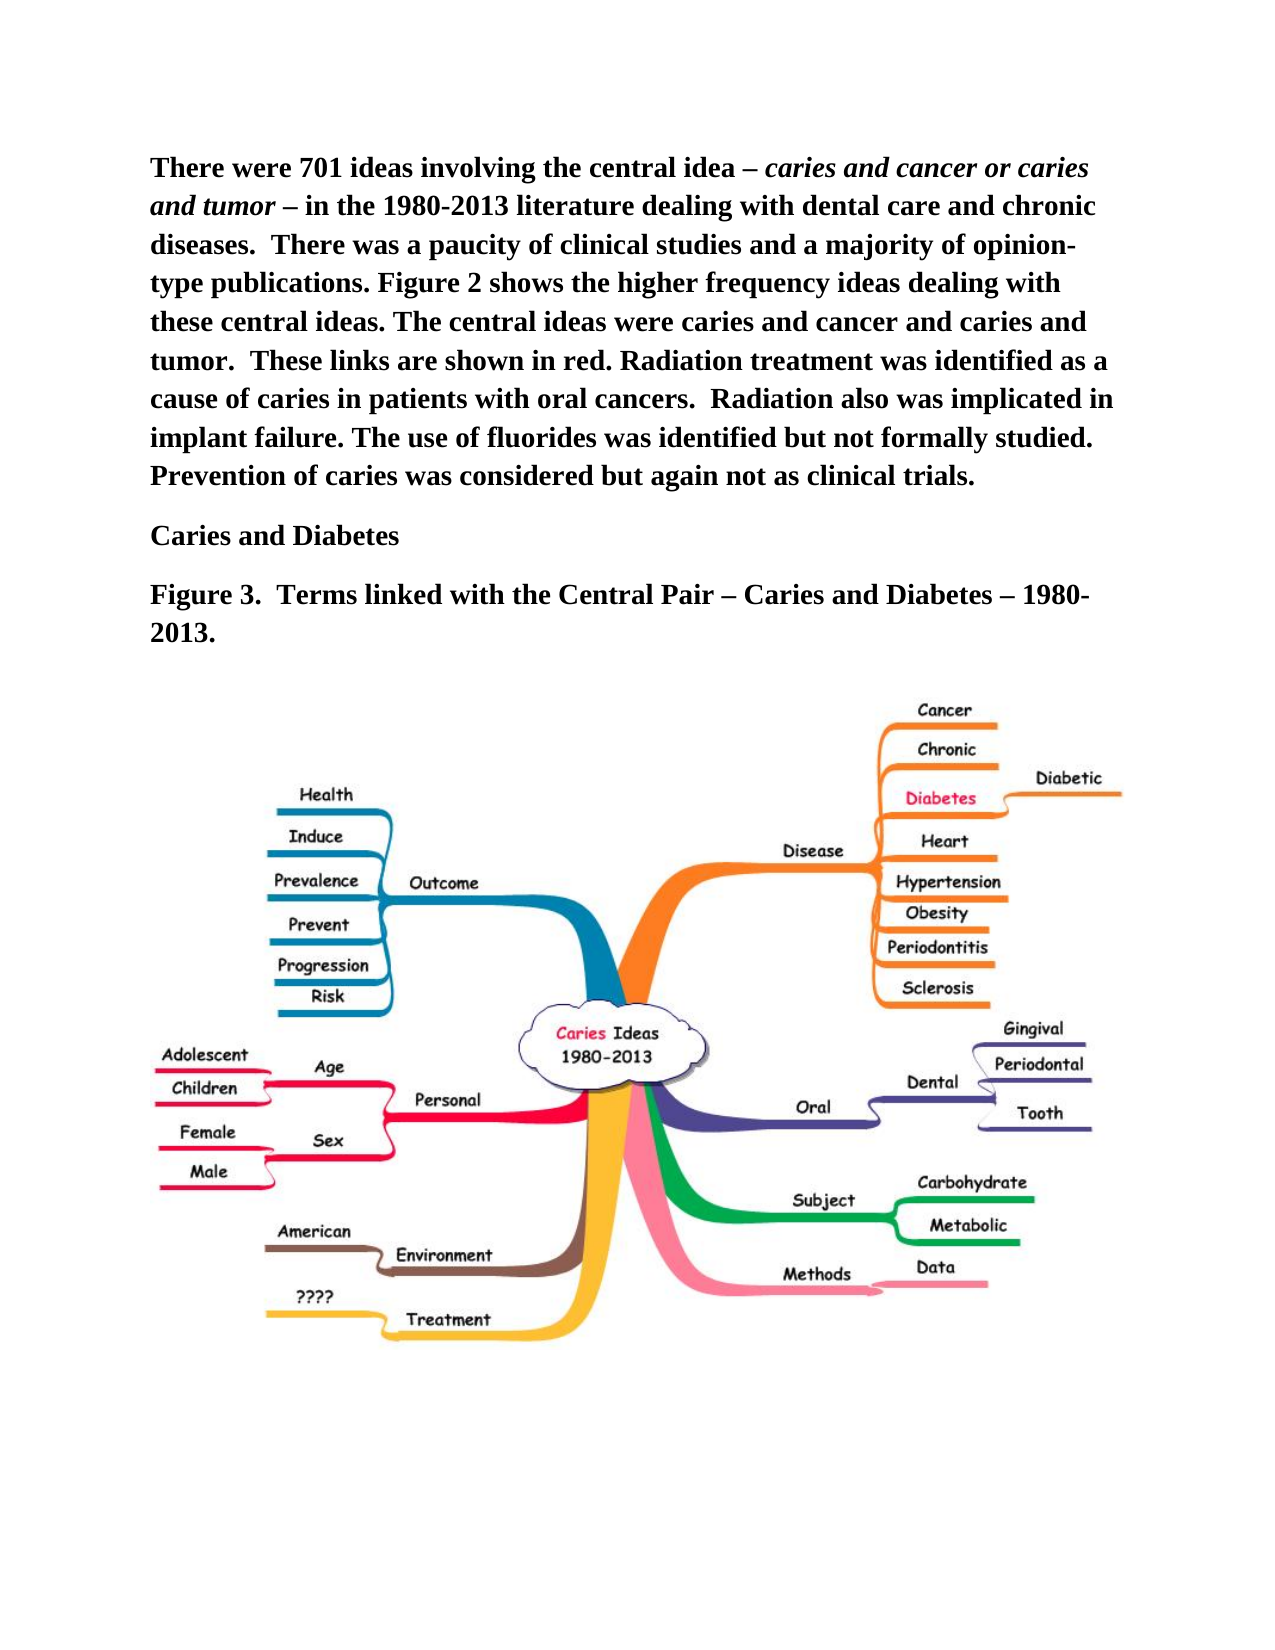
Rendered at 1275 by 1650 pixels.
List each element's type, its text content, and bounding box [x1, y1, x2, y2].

text Caries and Diabetes [150, 518, 1125, 551]
picture [150, 688, 1125, 1350]
text Figure 3. Terms linked with the Central Pair – Caries and Diabetes – 1980-2013. [150, 577, 1125, 649]
text There were 701 ideas involving the central idea – caries and cancer or caries and tumor – in the 1980-2013 literature dealing with dental care and chronic diseases. There was a paucity of clinical studies and a majority of opinion-type publications. Figure 2 shows the higher frequency ideas dealing with these central ideas. The central ideas were caries and cancer and caries and tumor. These links are shown in red. Radiation treatment was identified as a cause of caries in patients with oral cancers. Radiation also was implicated in implant failure. The use of fluorides was identified but not formally studied. Prevention of caries was considered but again not as clinical trials. [150, 150, 1125, 492]
